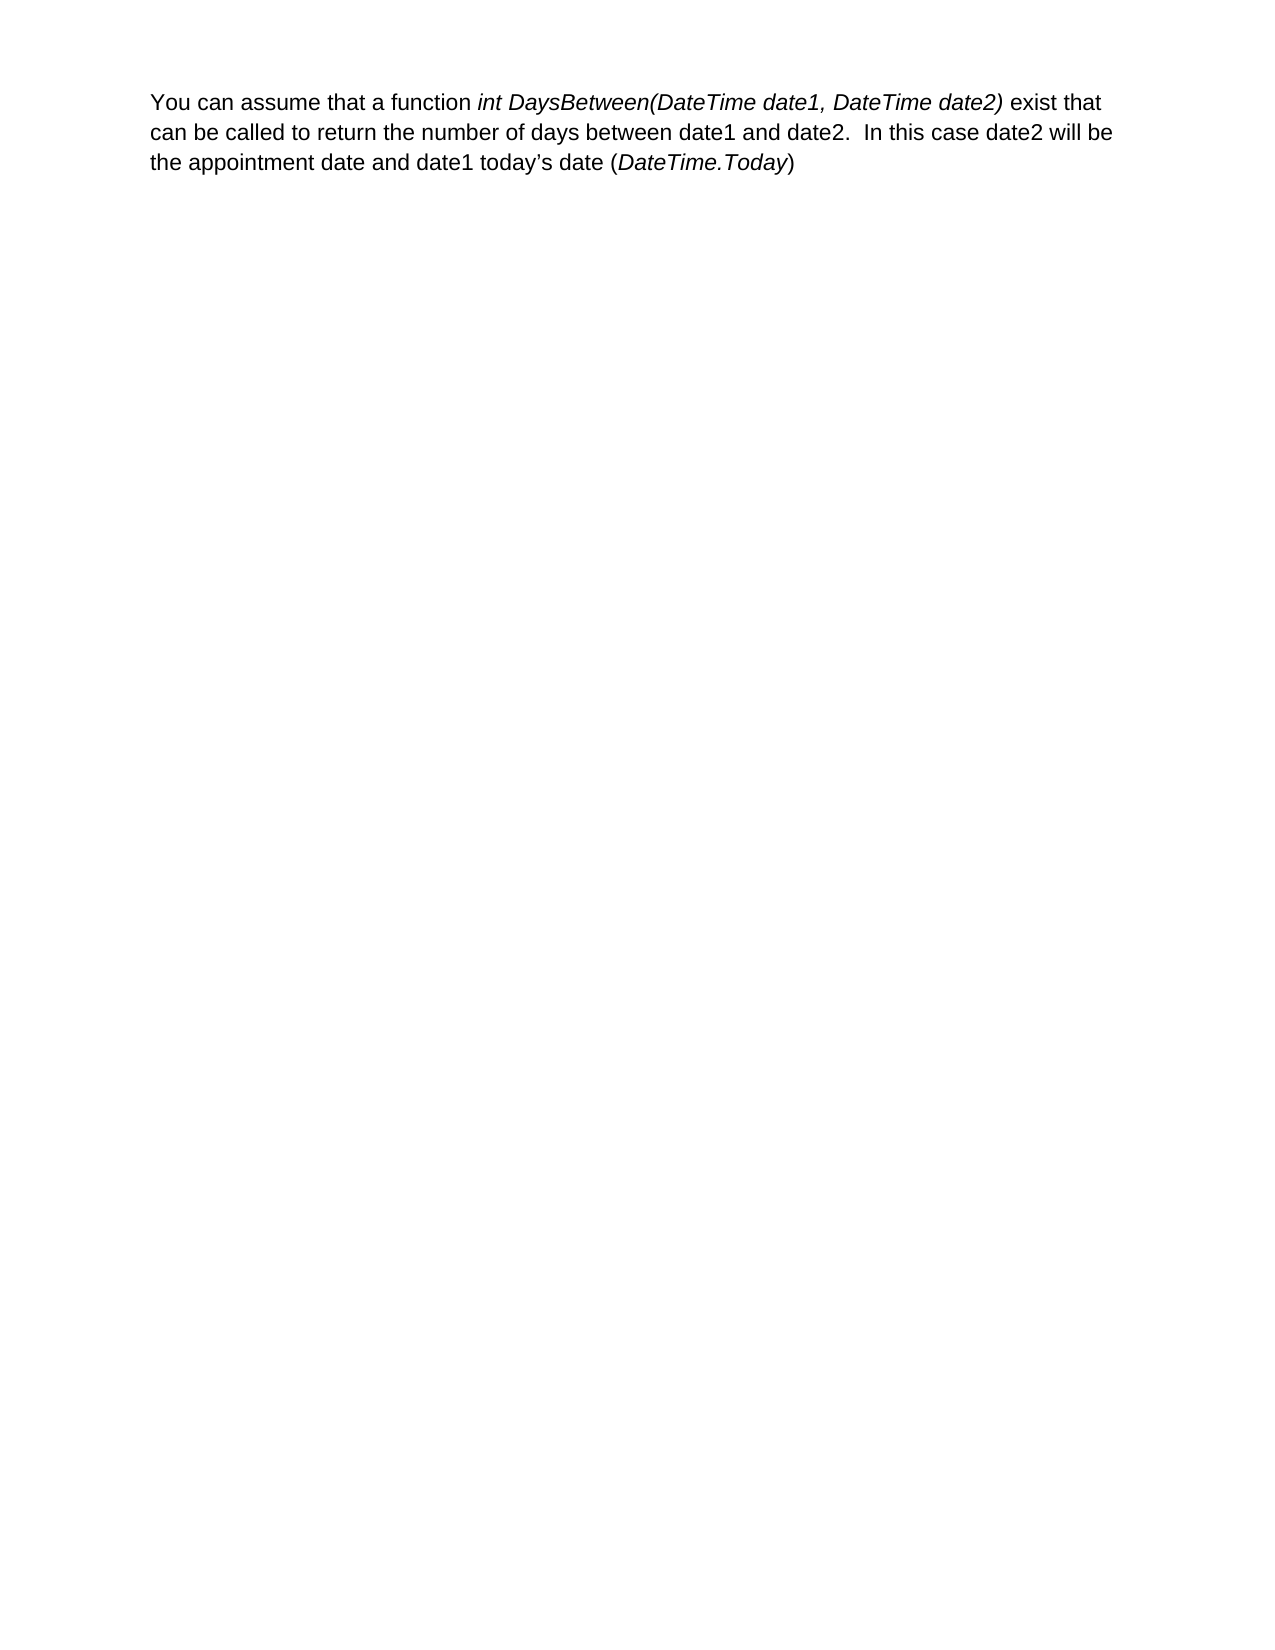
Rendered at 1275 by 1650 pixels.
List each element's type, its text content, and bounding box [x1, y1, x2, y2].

text You can assume that a function int DaysBetween(DateTime date1, DateTime date2) exist that can be called to return the number of days between date1 and date2. In this case date2 will be the appointment date and date1 today’s date (DateTime.Today) [150, 89, 1125, 175]
